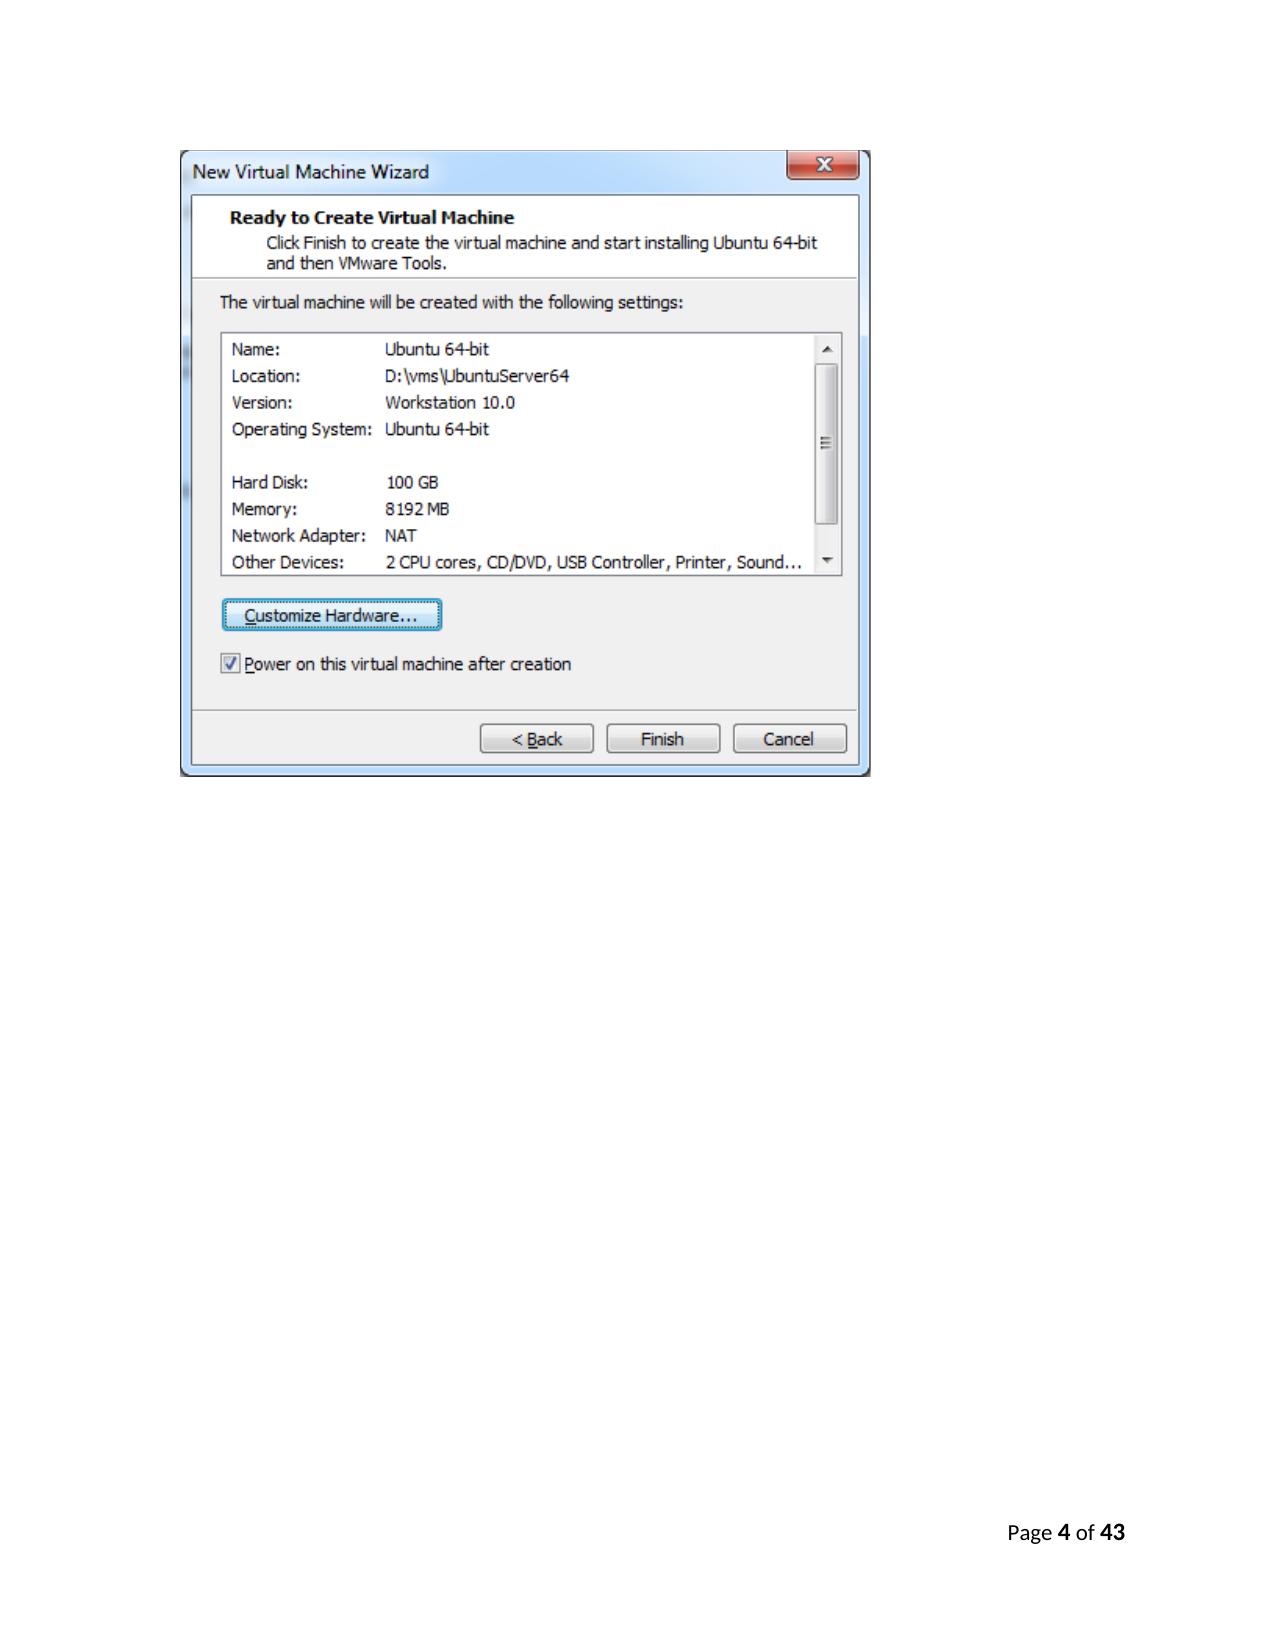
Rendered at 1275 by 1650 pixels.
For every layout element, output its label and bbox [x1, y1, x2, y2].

picture [180, 150, 871, 777]
